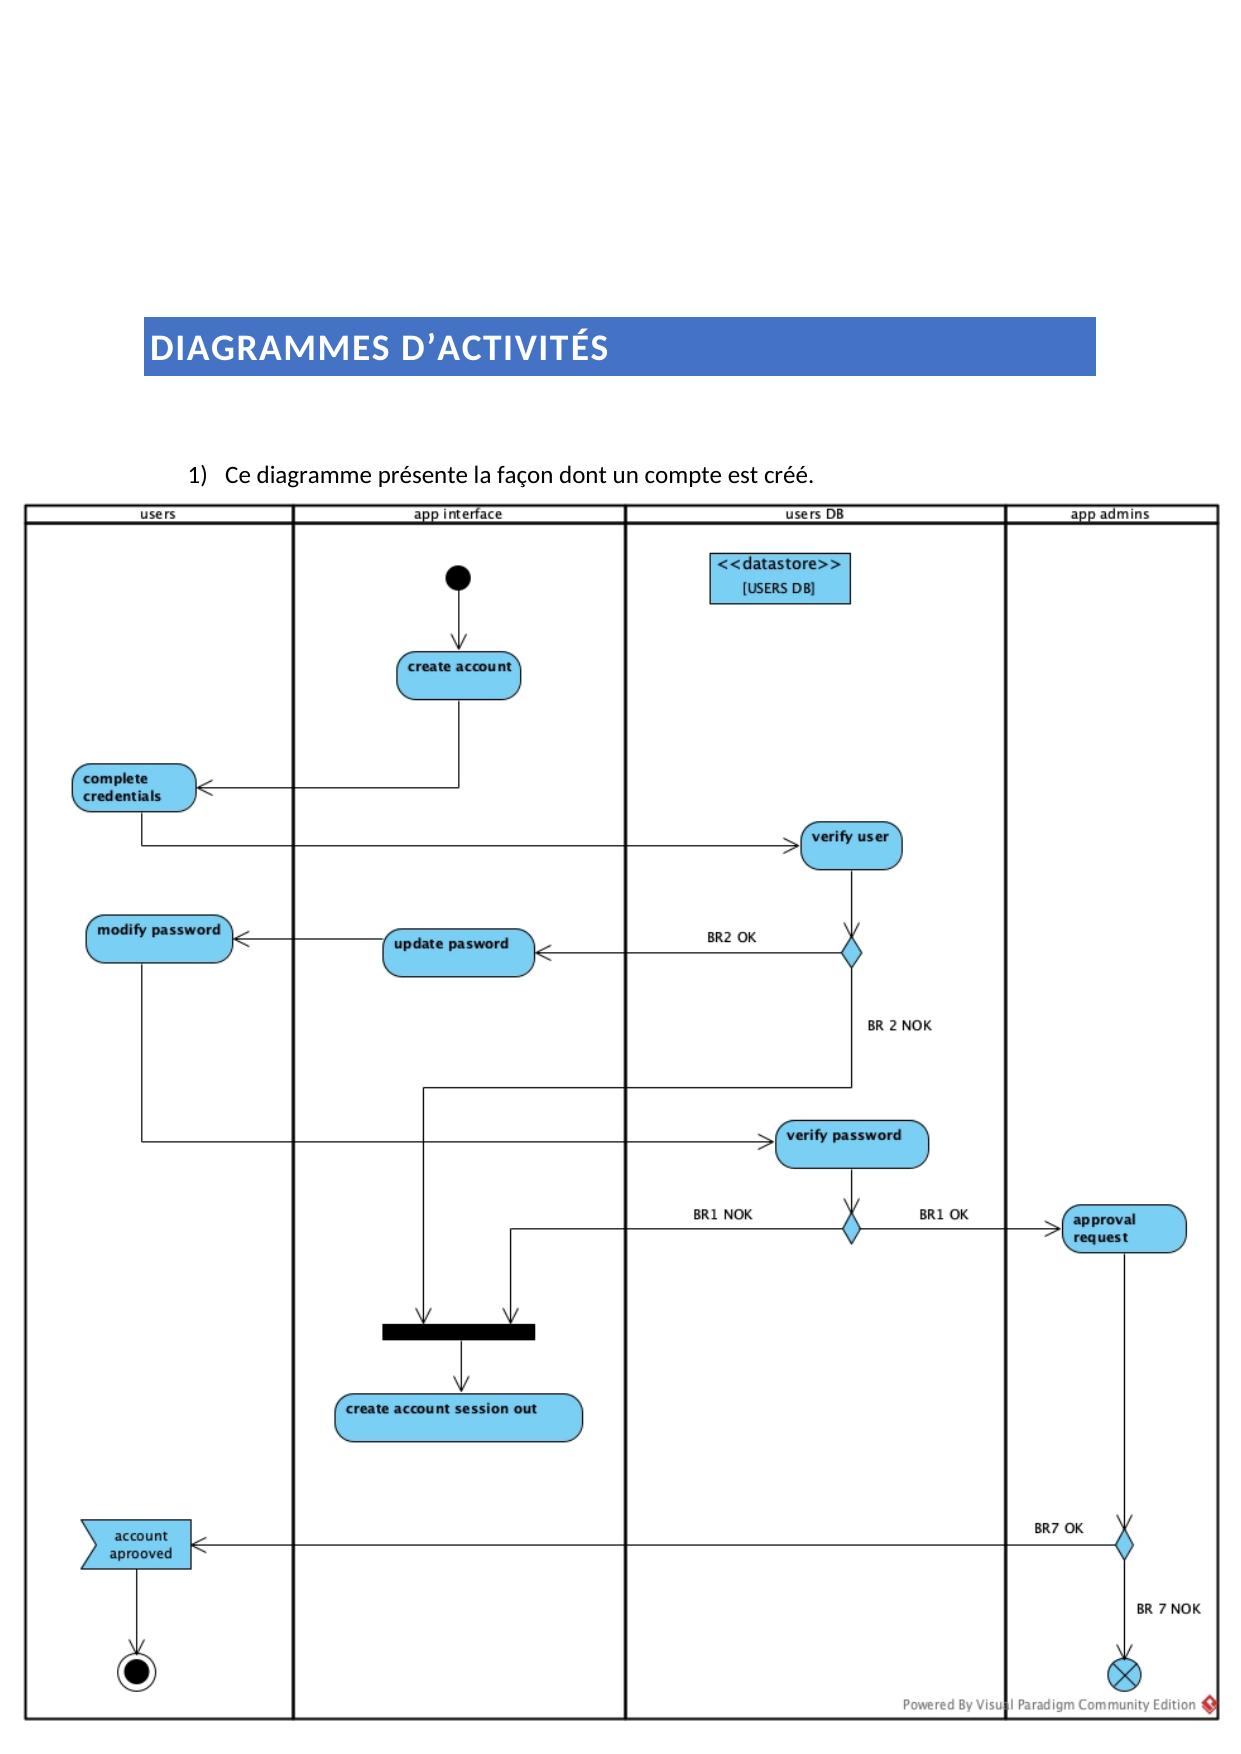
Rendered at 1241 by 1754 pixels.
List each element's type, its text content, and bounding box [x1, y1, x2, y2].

subtitle Diagrammes d’activités [150, 324, 1090, 369]
picture [20, 500, 1224, 1726]
list Ce diagramme présente la façon dont un compte est créé. [187, 459, 1090, 490]
